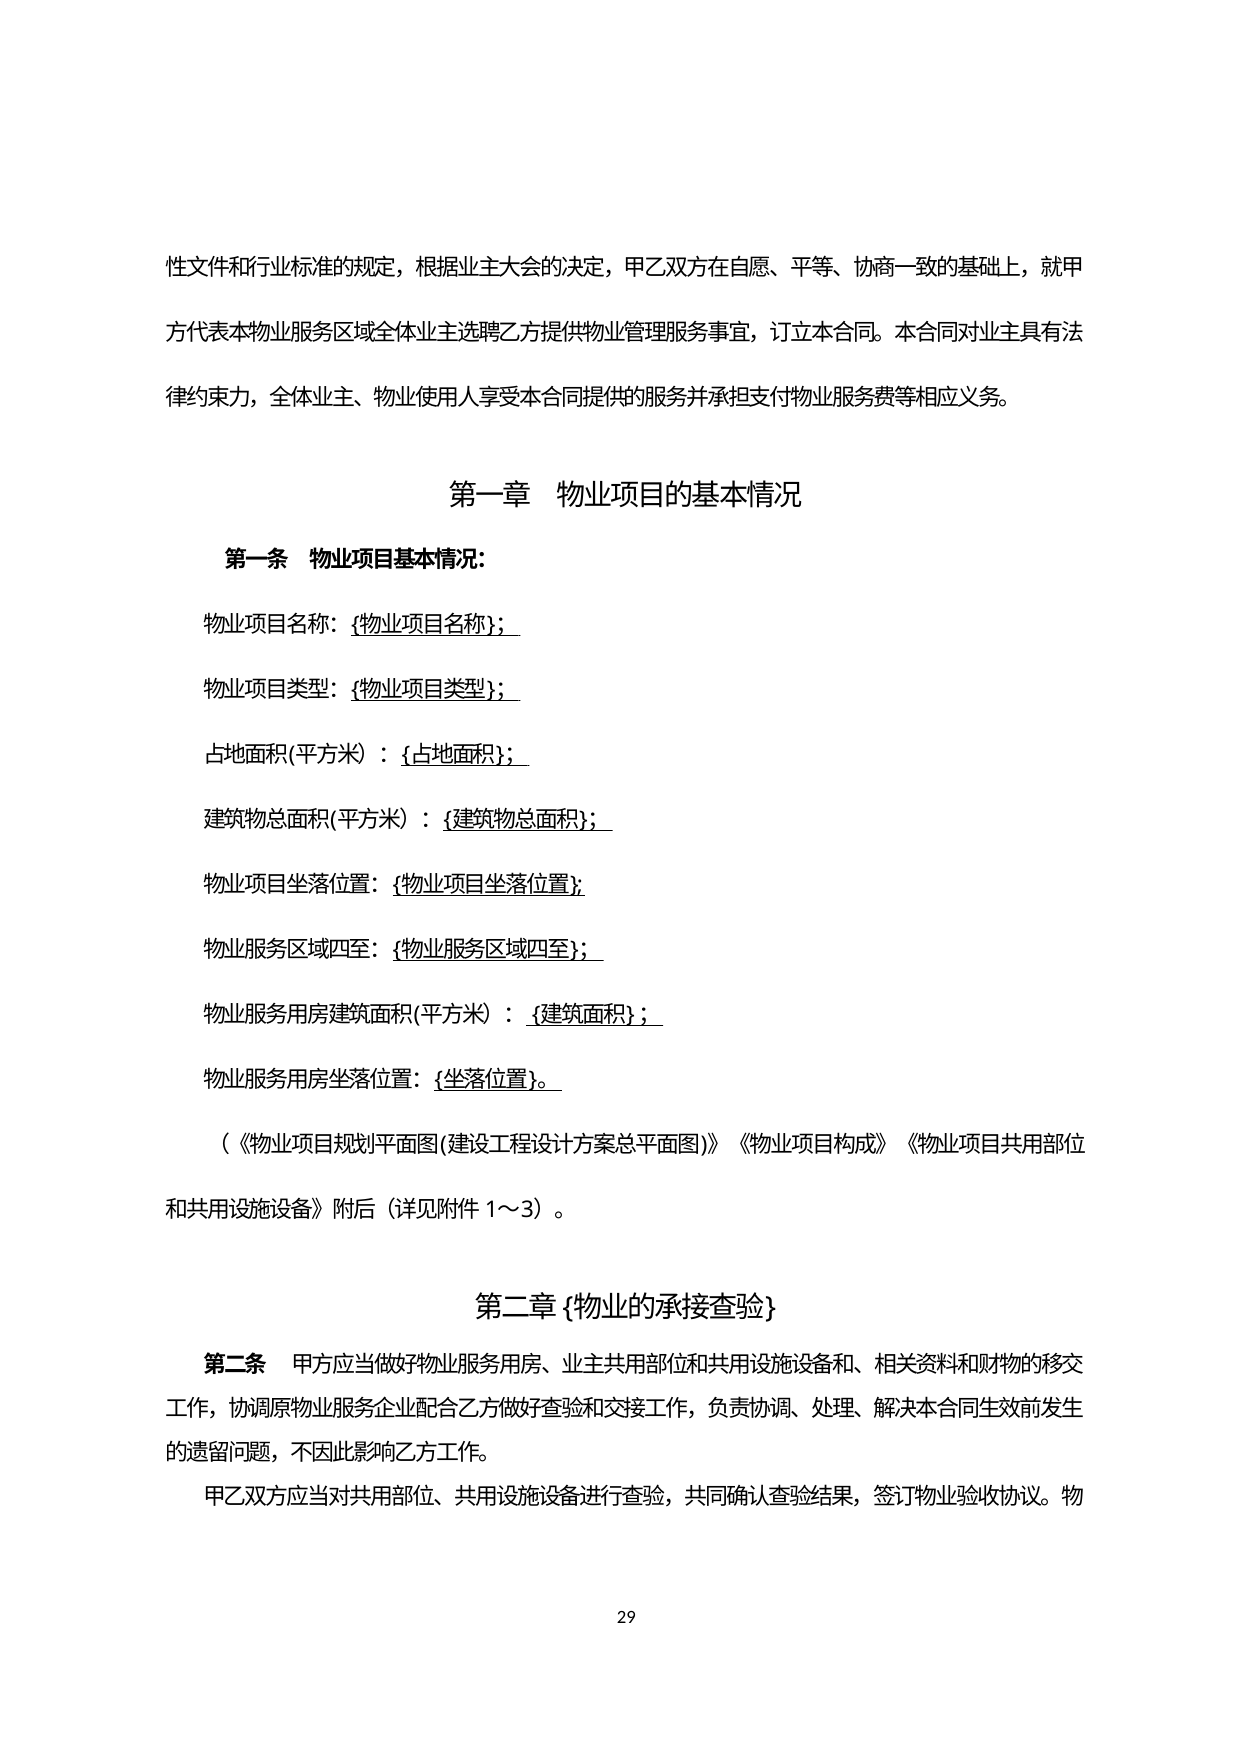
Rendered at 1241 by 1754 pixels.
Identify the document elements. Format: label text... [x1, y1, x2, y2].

text 物业服务用房坐落位置：{坐落位置}。 [165, 1045, 1087, 1110]
text （《物业项目规划平面图(建设工程设计方案总平面图)》《物业项目构成》《物业项目共用部位和共用设施设备》附后（详见附件1～3）。 [165, 1110, 1087, 1240]
text 物业项目名称：{物业项目名称}； [165, 590, 1087, 655]
text 第一条 物业项目基本情况： [165, 525, 1087, 590]
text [165, 233, 1087, 428]
text 物业项目坐落位置：{物业项目坐落位置}; [165, 850, 1087, 915]
text 建筑物总面积(平方米）：{建筑物总面积}； [165, 785, 1087, 850]
text 第二章 {物业的承接查验} [165, 1273, 1087, 1338]
text 物业服务区域四至：{物业服务区域四至}； [165, 915, 1087, 980]
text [165, 1469, 1087, 1513]
text 物业服务用房建筑面积(平方米）： {建筑面积} ； [165, 980, 1087, 1045]
text 物业项目类型：{物业项目类型}； [165, 655, 1087, 720]
text 第一章 物业项目的基本情况 [165, 460, 1087, 525]
text 占地面积(平方米）：{占地面积}； [165, 720, 1087, 785]
text 第二条 甲方应当做好物业服务用房、业主共用部位和共用设施设备和、相关资料和财物的移交工作，协调原物业服务企业配合乙方做好查验和交接工作，负责协调、处理、解决本合同生效前发生的遗留问题，不因此影响乙方工作。 [165, 1338, 1087, 1469]
